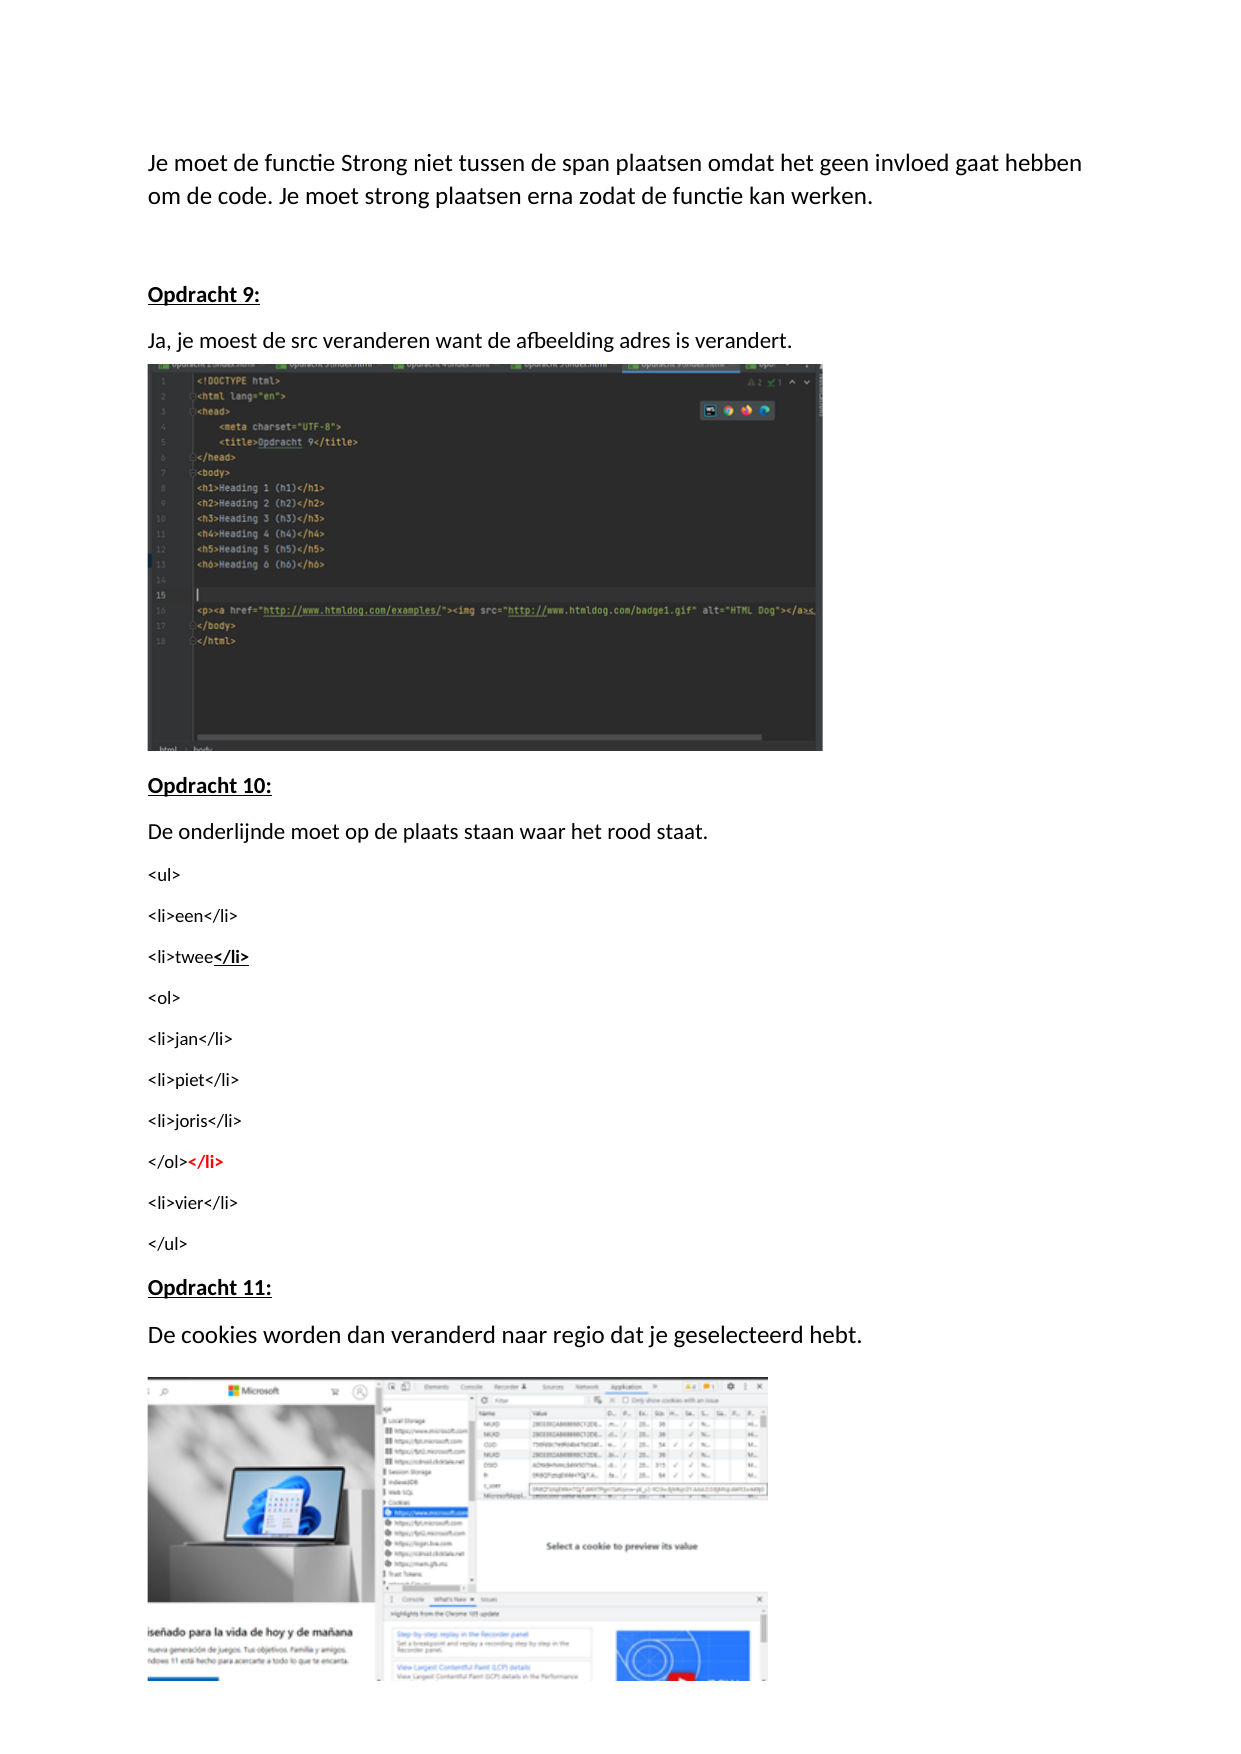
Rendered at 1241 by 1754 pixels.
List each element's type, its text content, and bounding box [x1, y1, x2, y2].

text Je moet de functie Strong niet tussen de span plaatsen omdat het geen invloed gaat hebben om de code. Je moet strong plaatsen erna zodat de functie kan werken. [148, 148, 1093, 211]
text <ol> [148, 986, 1093, 1009]
text <li>piet</li> [148, 1068, 1093, 1091]
text <li>een</li> [148, 904, 1093, 927]
text </ol></li> [148, 1150, 1093, 1173]
text Opdracht 11: [148, 1273, 1093, 1301]
text De onderlijnde moet op de plaats staan waar het rood staat. [148, 817, 1093, 845]
text <li>joris</li> [148, 1109, 1093, 1132]
picture [147, 1377, 768, 1681]
text <ul> [148, 863, 1093, 886]
text <li>jan</li> [148, 1027, 1093, 1050]
text <li>twee</li> [148, 945, 1093, 968]
text </ul> [148, 1232, 1093, 1255]
picture [147, 364, 823, 751]
text Opdracht 9: [148, 280, 1093, 308]
text De cookies worden dan veranderd naar regio dat je geselecteerd hebt. [148, 1319, 1093, 1350]
text Ja, je moest de src veranderen want de afbeelding adres is verandert. [148, 326, 1093, 354]
text <li>vier</li> [148, 1191, 1093, 1214]
